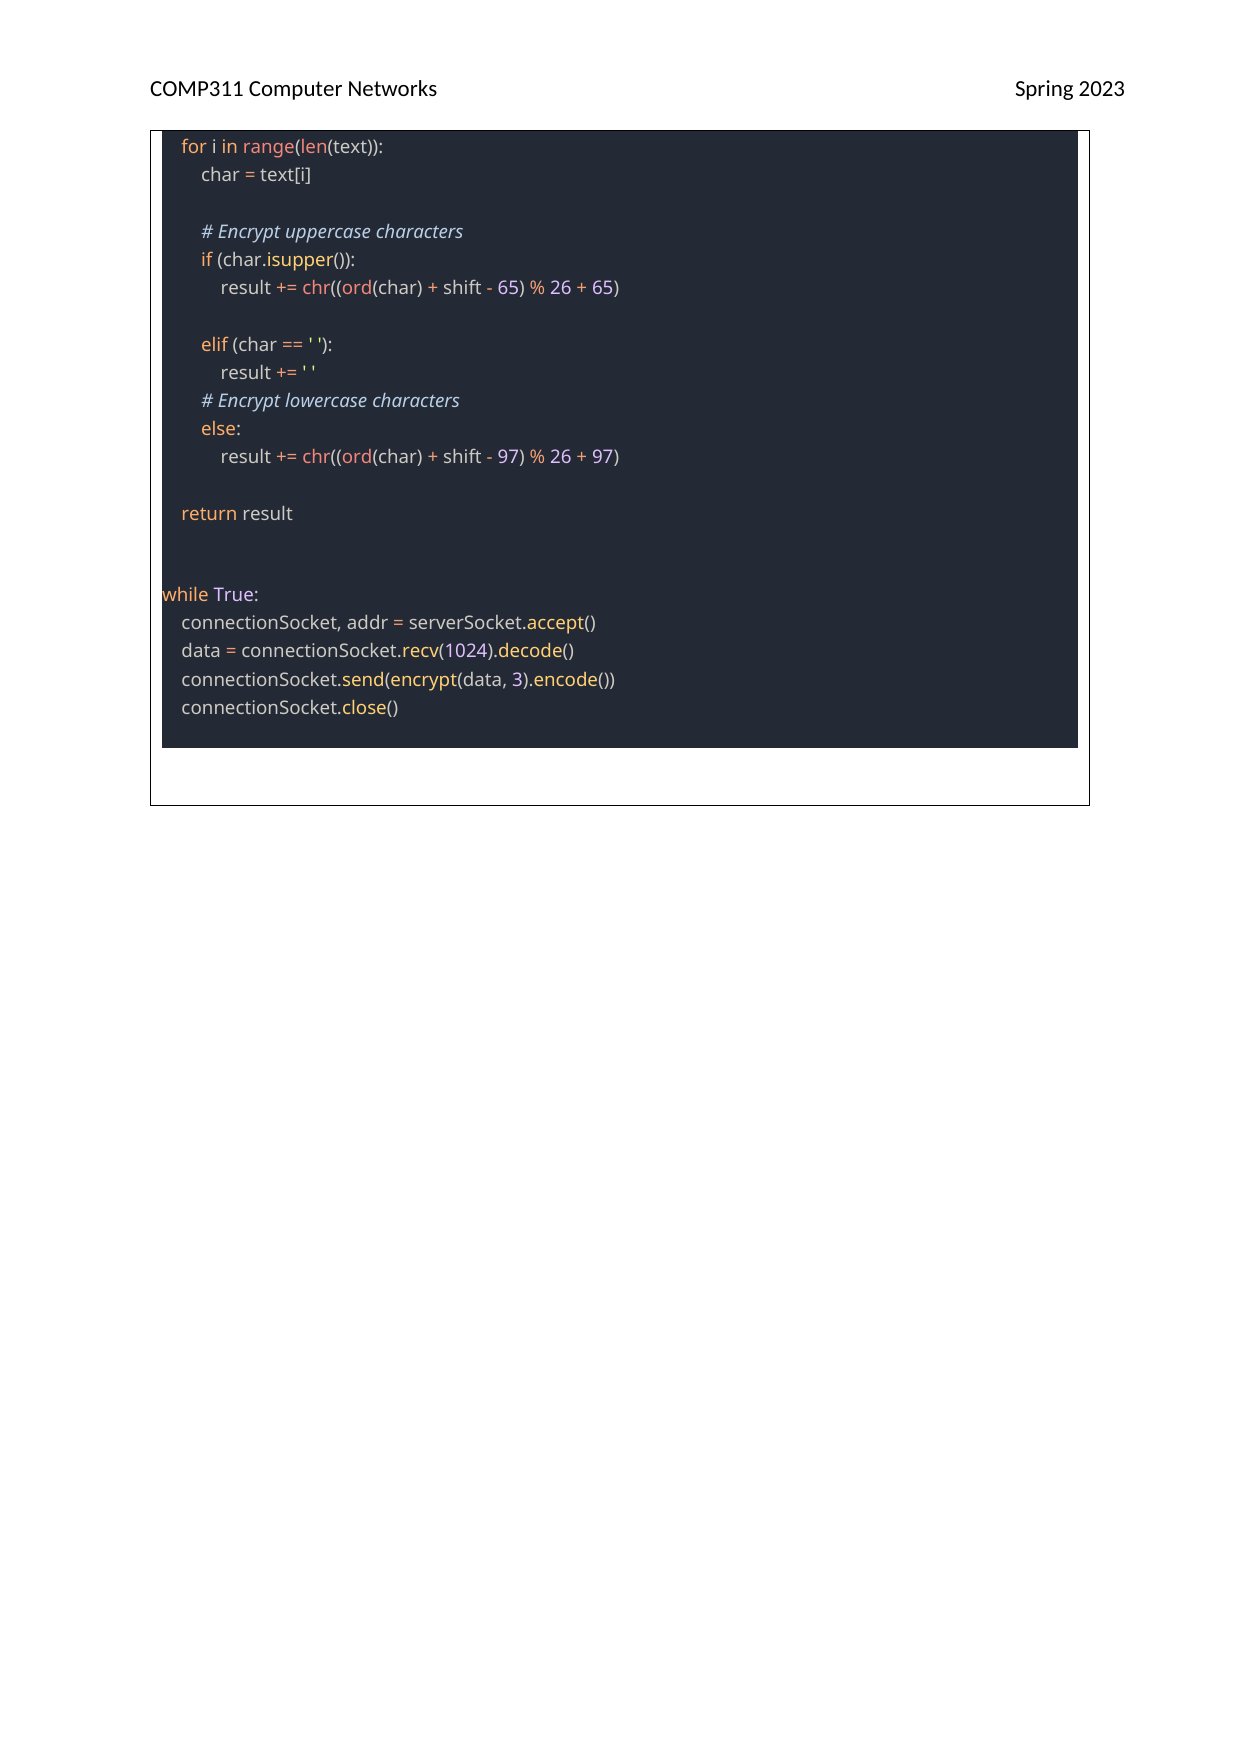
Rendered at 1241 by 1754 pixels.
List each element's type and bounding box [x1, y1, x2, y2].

table_header [151, 131, 1089, 805]
